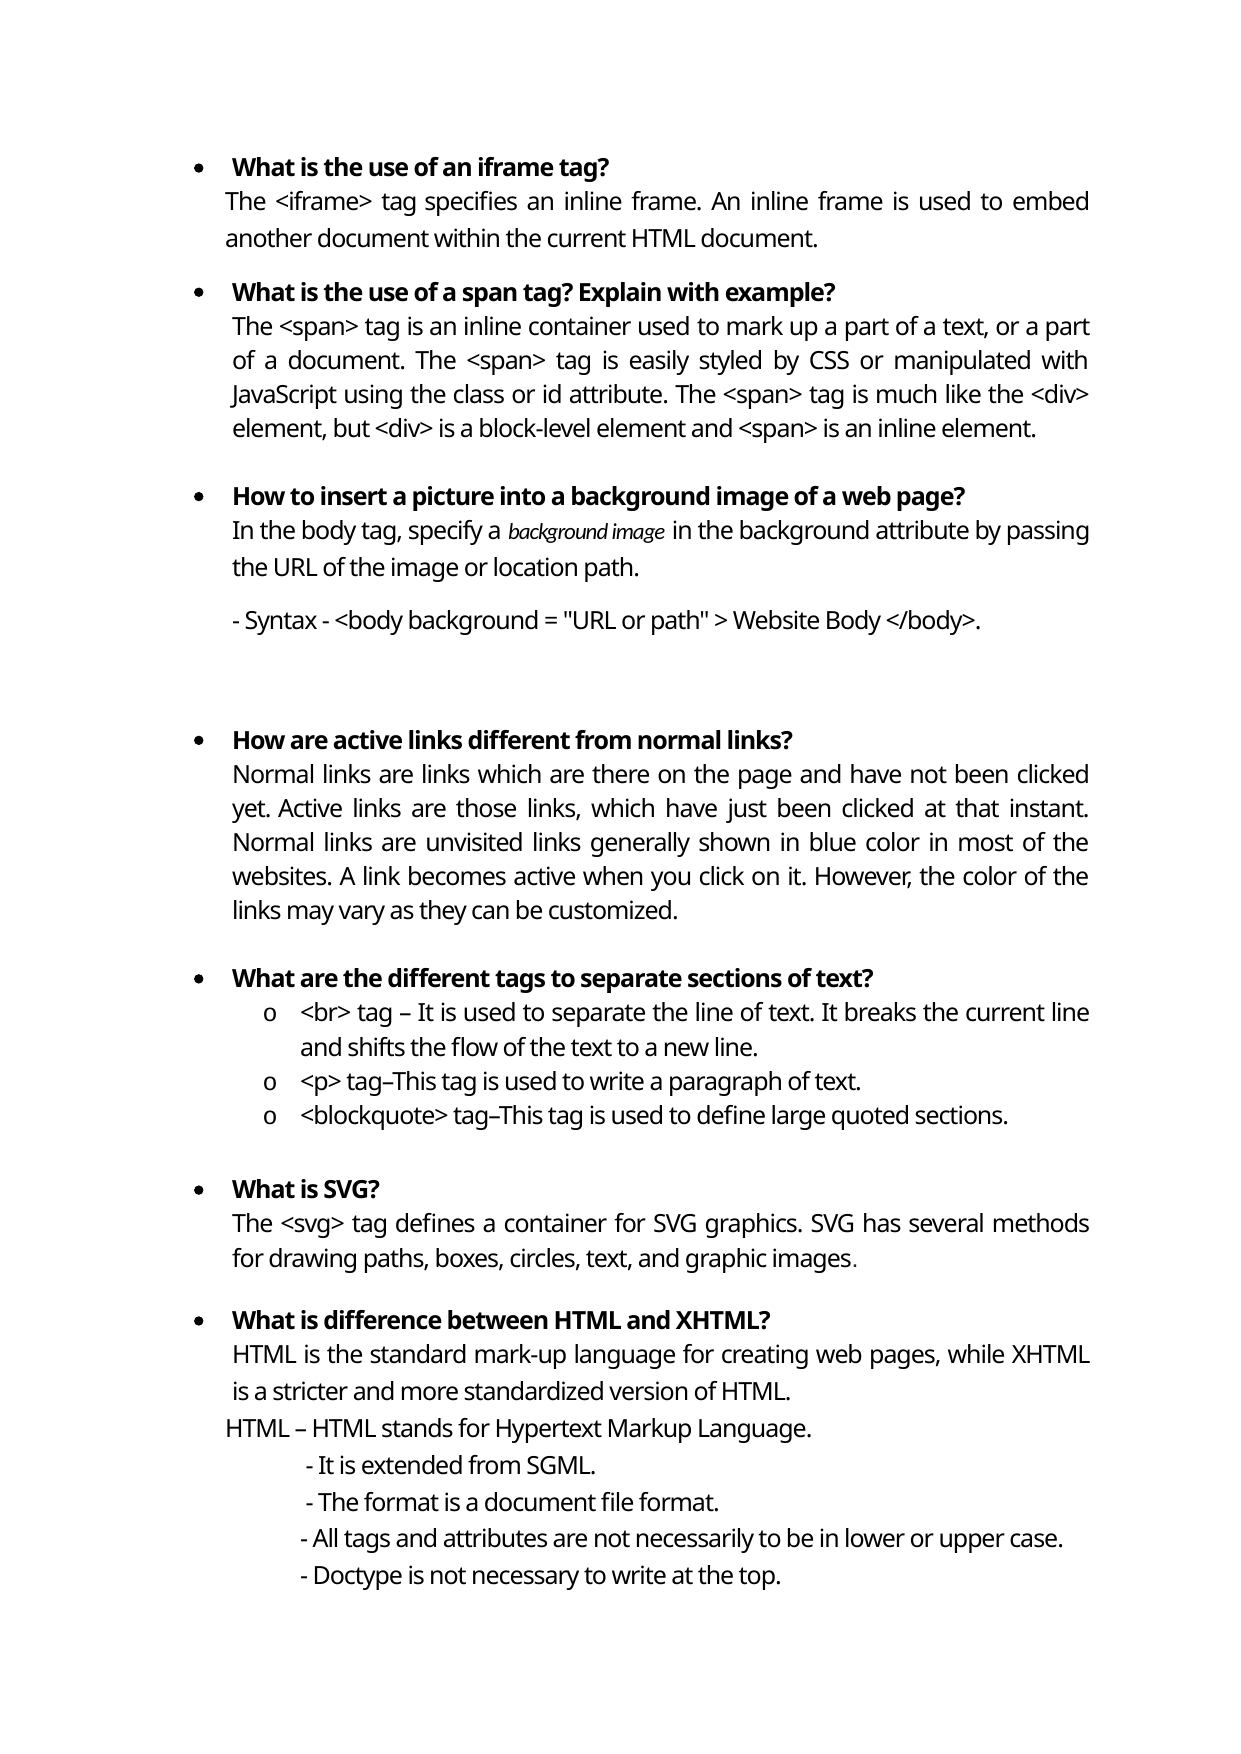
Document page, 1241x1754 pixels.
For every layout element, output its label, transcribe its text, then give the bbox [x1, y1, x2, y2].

title What is difference between HTML and XHTML? [194, 1303, 1090, 1337]
list In the body tag, specify a background image in the background attribute by passing the URL of the image or location path. [232, 513, 1090, 583]
text - All tags and attributes are not necessarily to be in lower or upper case. [225, 1521, 1090, 1555]
text HTML is the standard mark-up language for creating web pages, while XHTML is a stricter and more standardized version of HTML. [232, 1337, 1090, 1408]
title How to insert a picture into a background image of a web page? [194, 479, 1090, 513]
text - It is extended from SGML. [225, 1447, 1090, 1481]
list <p> tag–This tag is used to write a paragraph of text. [262, 1063, 1090, 1097]
title What is the use of an iframe tag? [194, 150, 1090, 184]
list <br> tag – It is used to separate the line of text. It breaks the current line and shifts the flow of the text to a new line. [262, 995, 1090, 1063]
text - The format is a document file format. [225, 1484, 1090, 1518]
title How are active links different from normal links? [194, 722, 1090, 756]
text HTML – HTML stands for Hypertext Markup Language. [225, 1411, 1090, 1445]
text The <iframe> tag specifies an inline frame. An inline frame is used to embed another document within the current HTML document. [225, 184, 1090, 255]
list <blockquote> tag–This tag is used to define large quoted sections. [262, 1097, 1090, 1132]
list Normal links are links which are there on the page and have not been clicked yet. Active links are those links, which have just been clicked at that instant. Normal links are unvisited links generally shown in blue color in most of the websites. A link becomes active when you click on it. However, the color of the links may vary as they can be customized. [232, 756, 1090, 927]
title What is the use of a span tag? Explain with example? [194, 274, 1090, 308]
title What is SVG? [194, 1172, 1090, 1206]
title - Syntax - <body background = "URL or path" > Website Body </body>. [232, 603, 1090, 637]
text - Doctype is not necessary to write at the top. [225, 1558, 1090, 1592]
list The <svg> tag defines a container for SVG graphics. SVG has several methods for drawing paths, boxes, circles, text, and graphic images. [232, 1206, 1090, 1274]
list The <span> tag is an inline container used to mark up a part of a text, or a part of a document. The <span> tag is easily styled by CSS or manipulated with JavaScript using the class or id attribute. The <span> tag is much like the <div> element, but <div> is a block-level element and <span> is an inline element. [232, 308, 1090, 444]
title What are the different tags to separate sections of text? [194, 961, 1090, 995]
